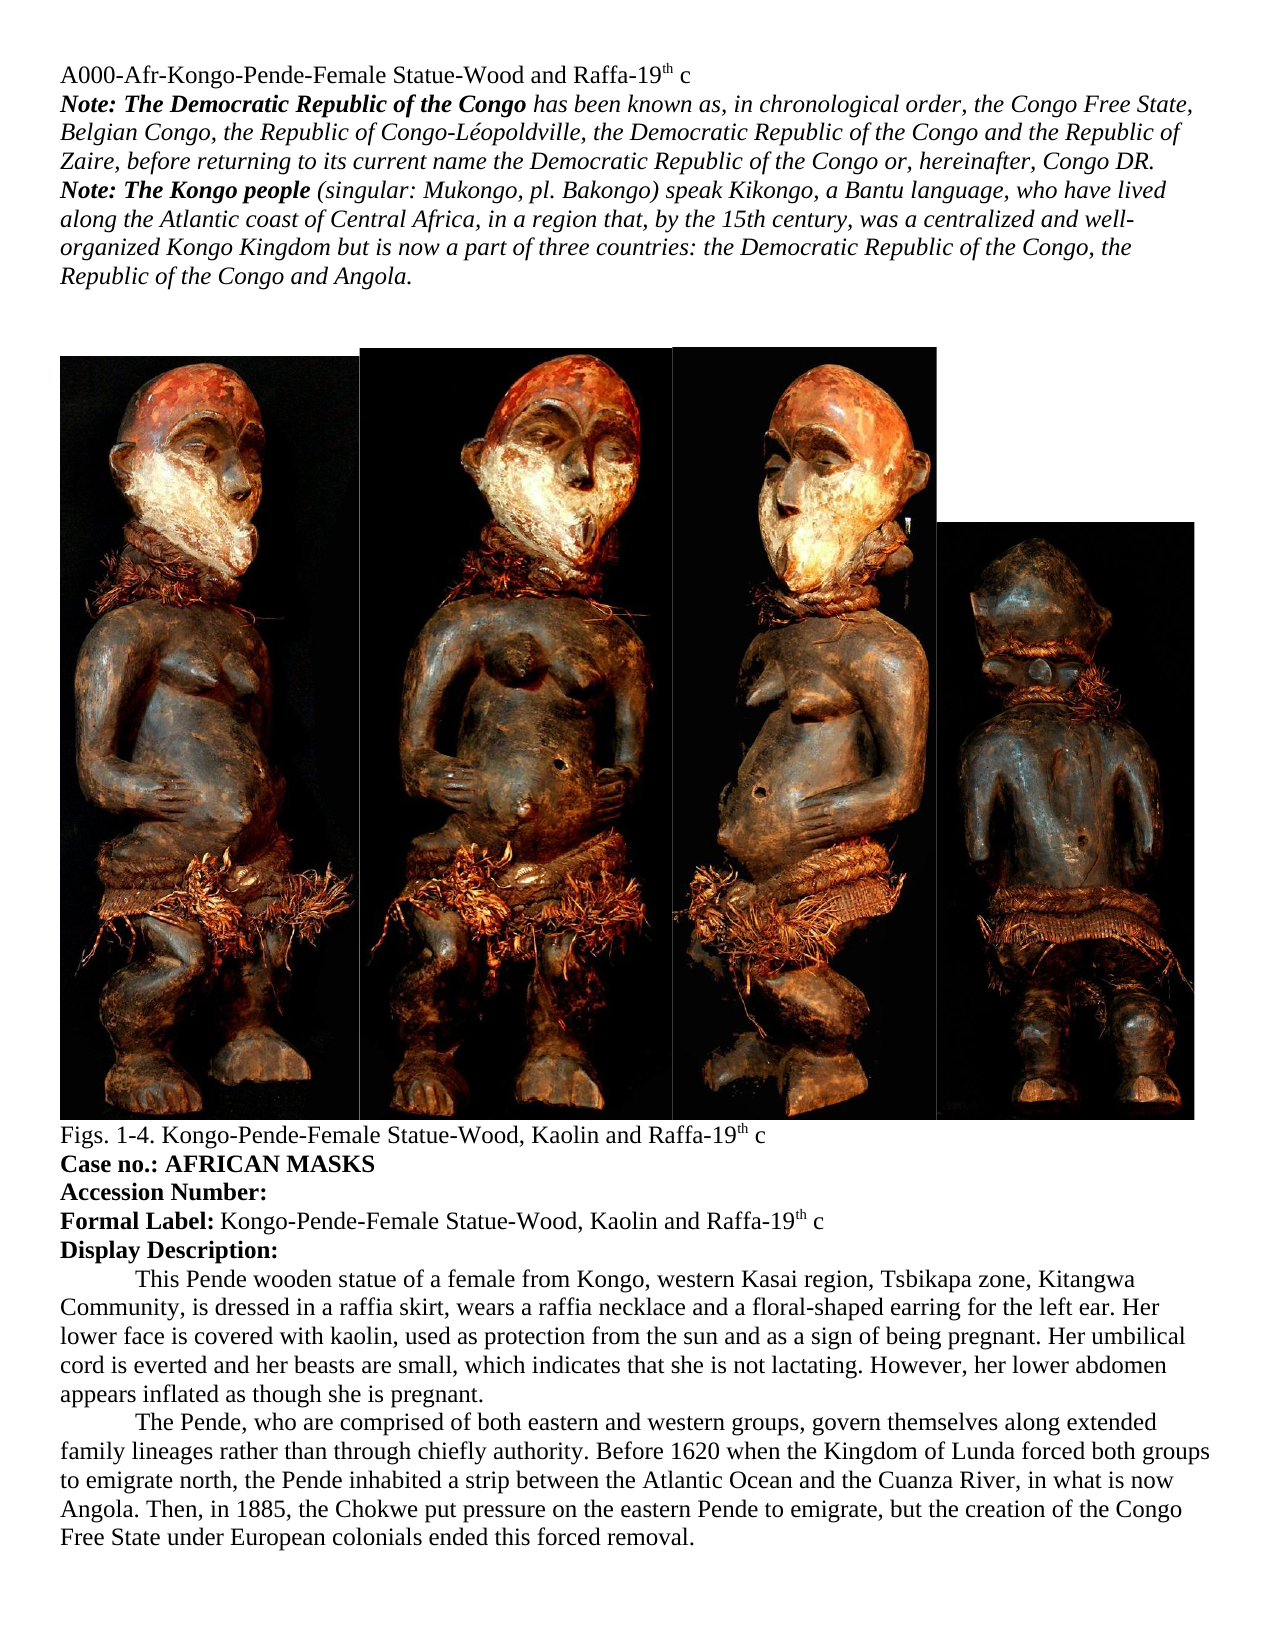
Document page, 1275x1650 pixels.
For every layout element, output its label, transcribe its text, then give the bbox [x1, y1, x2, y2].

text Display Description: [60, 1235, 1215, 1264]
text This Pende wooden statue of a female from Kongo, western Kasai region, Tsbikapa zone, Kitangwa [60, 1264, 1215, 1292]
text Accession Number: [60, 1177, 1215, 1206]
text The Pende, who are comprised of both eastern and western groups, govern themselves along extended family lineages rather than through chiefly authority. Before 1620 when the Kingdom of Lunda forced both groups to emigrate north, the Pende inhabited a strip between the Atlantic Ocean and the Cuanza River, in what is now Angola. Then, in 1885, the Chokwe put pressure on the eastern Pende to emigrate, but the creation of the Congo Free State under European colonials ended this forced removal. [60, 1407, 1215, 1551]
text Community, is dressed in a raffia skirt, wears a raffia necklace and a floral-shaped earring for the left ear. Her lower face is covered with kaolin, used as protection from the sun and as a sign of being pregnant. Her umbilical cord is everted and her beasts are small, which indicates that she is not lactating. However, her lower abdomen appears inflated as though she is pregnant. [60, 1292, 1215, 1407]
text A000-Afr-Kongo-Pende-Female Statue-Wood and Raffa-19th c [60, 60, 1215, 89]
text Case no.: AFRICAN MASKS [60, 1149, 1215, 1177]
text Note: The Kongo people (singular: Mukongo, pl. Bakongo) speak Kikongo, a Bantu language, who have lived along the Atlantic coast of Central Africa, in a region that, by the 15th century, was a centralized and well-organized Kongo Kingdom but is now a part of three countries: the Democratic Republic of the Congo, the Republic of the Congo and Angola. [60, 175, 1215, 290]
picture [60, 347, 1195, 1120]
text Figs. 1-4. Kongo-Pende-Female Statue-Wood, Kaolin and Raffa-19th c [60, 1120, 1215, 1149]
text Formal Label: Kongo-Pende-Female Statue-Wood, Kaolin and Raffa-19th c [60, 1206, 1215, 1235]
text Note: The Democratic Republic of the Congo has been known as, in chronological order, the Congo Free State, Belgian Congo, the Republic of Congo-Léopoldville, the Democratic Republic of the Congo and the Republic of Zaire, before returning to its current name the Democratic Republic of the Congo or, hereinafter, Congo DR. [60, 89, 1215, 175]
